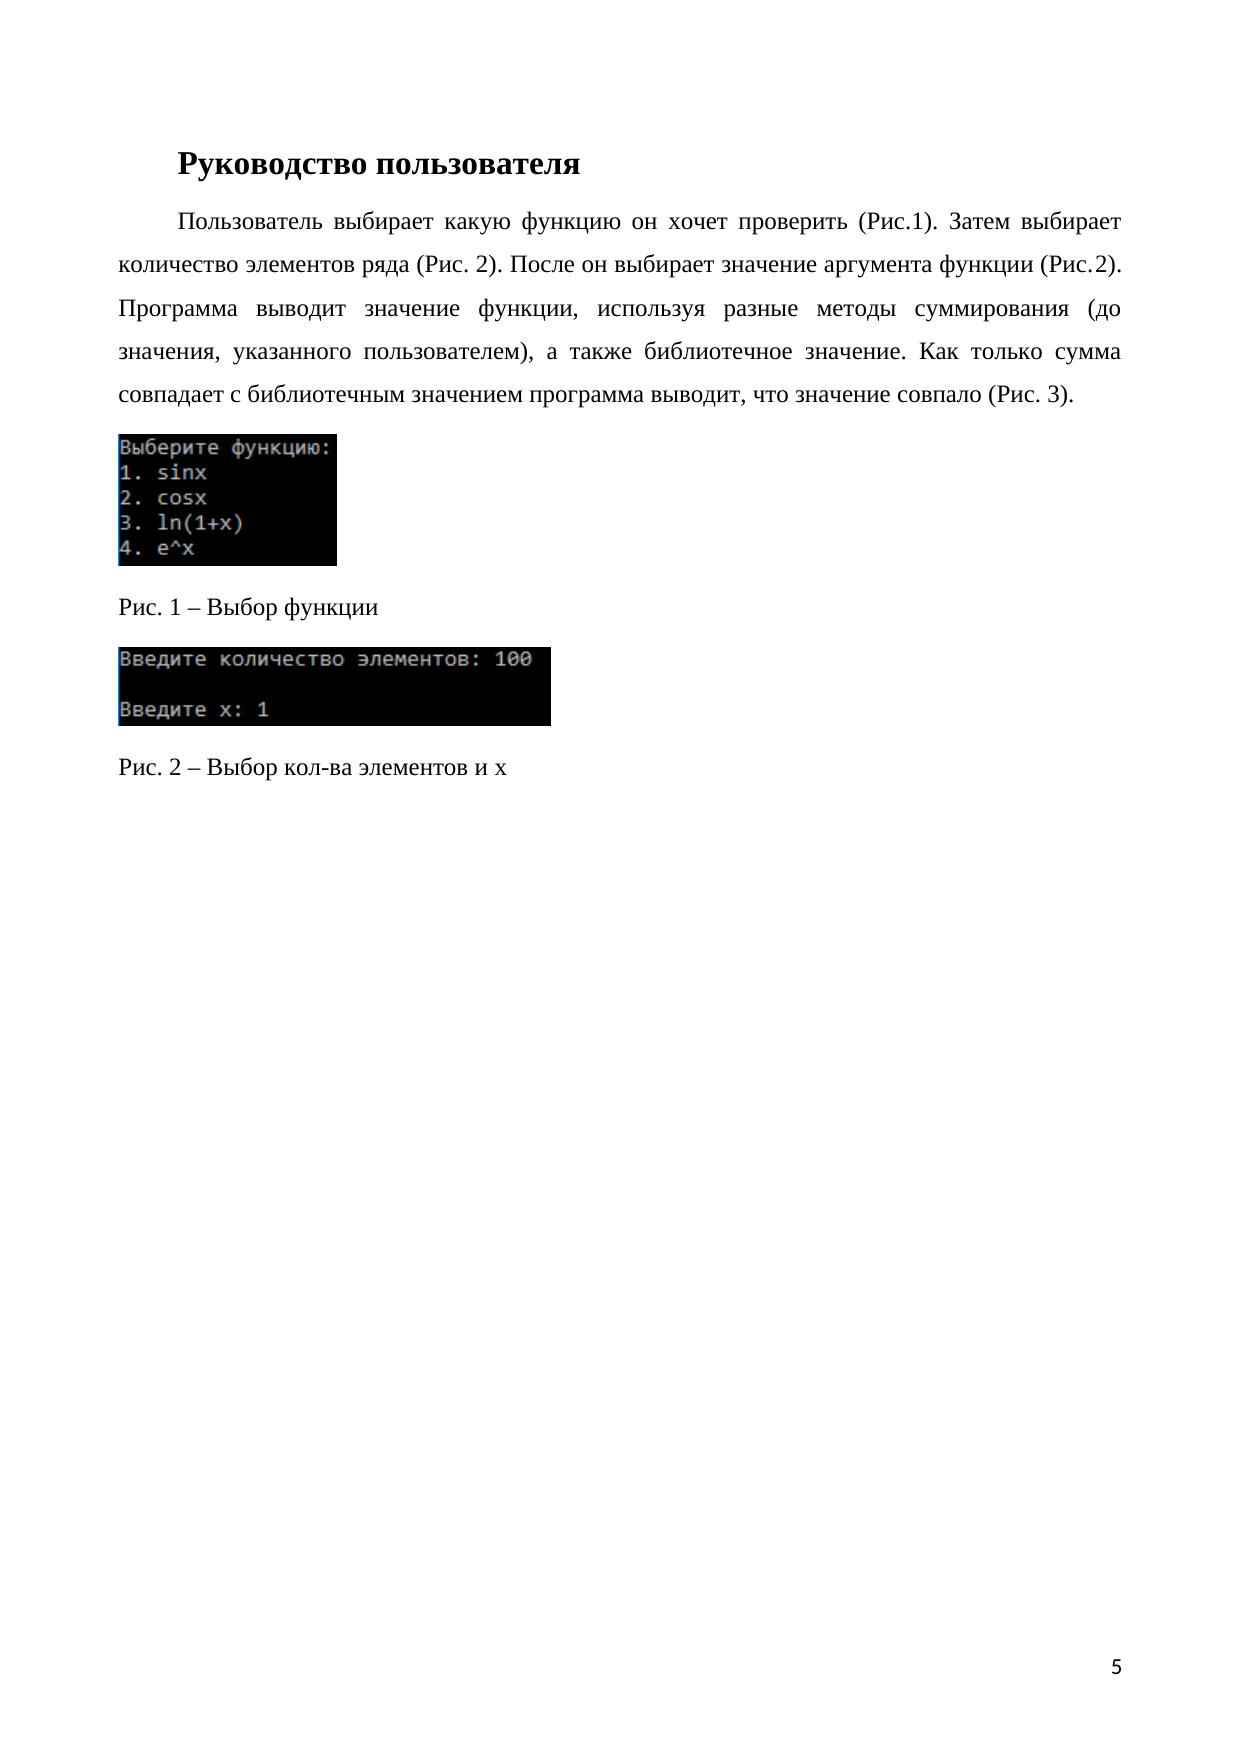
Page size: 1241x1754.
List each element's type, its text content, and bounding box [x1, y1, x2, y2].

text Рис. 1 – Выбор функции [118, 592, 1122, 621]
subtitle Руководство пользователя [118, 143, 1122, 181]
picture [118, 647, 551, 726]
picture [118, 434, 337, 566]
text Пользователь выбирает какую функцию он хочет проверить (Рис.1). Затем выбирает количество элементов ряда (Рис. 2). После он выбирает значение аргумента функции (Рис.2). Программа выводит значение функции, используя разные методы суммирования (до значения, указанного пользователем), а также библиотечное значение. Как только сумма совпадает с библиотечным значением программа выводит, что значение совпало (Рис. 3). [118, 206, 1122, 408]
text Рис. 2 – Выбор кол-ва элементов и x [118, 752, 1122, 781]
